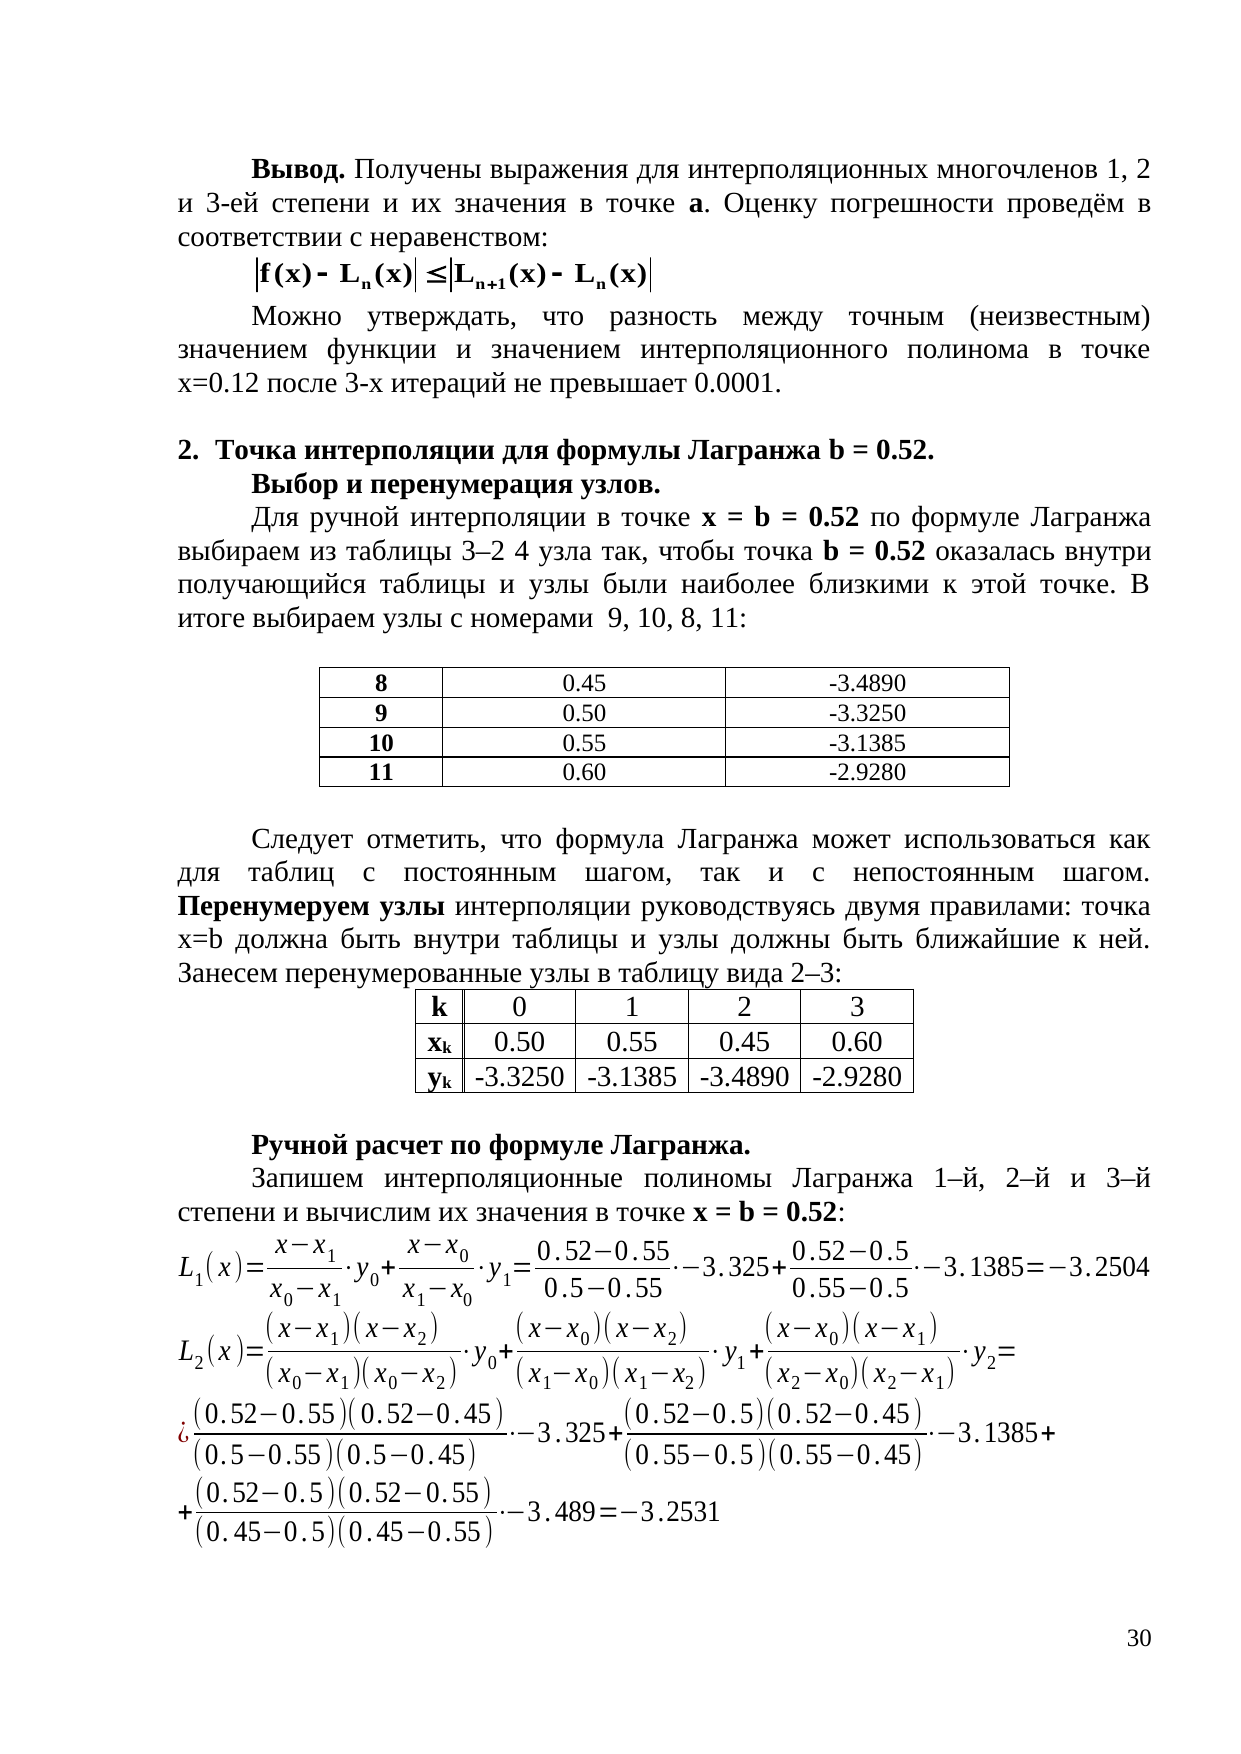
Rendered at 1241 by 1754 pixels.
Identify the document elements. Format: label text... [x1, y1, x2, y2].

table_cell 10 [320, 728, 442, 756]
text Ручной расчет по формуле Лагранжа. [177, 1127, 1152, 1160]
table_cell -3.1385 [726, 728, 1009, 756]
table_cell 0.60 [443, 758, 725, 786]
table_cell -3.4890 [689, 1059, 800, 1092]
table_cell 0.55 [576, 1024, 688, 1058]
text Следует отметить, что формула Лагранжа может использоваться как для таблиц с постоянным шагом, так и с непостоянным шагом. Перенумеруем узлы интерполяции руководствуясь двумя правилами: точка x=b должна быть внутри таблицы и узлы должны быть ближайшие к ней. Занесем перенумерованные узлы в таблицу вида 2–3: [177, 821, 1152, 988]
table_cell 0.50 [443, 698, 725, 727]
table_cell -2.9280 [726, 758, 1009, 786]
table_cell -3.3250 [726, 698, 1009, 727]
text Выбор и перенумерация узлов. [177, 466, 1152, 499]
text Можно утверждать, что разность между точным (неизвестным) значением функции и значением интерполяционного полинома в точке x=0.12 после 3-х итераций не превышает 0.0001. [177, 298, 1152, 399]
table_cell 0.50 [465, 1024, 575, 1058]
table_header 0 [465, 990, 575, 1023]
table_header 1 [576, 990, 688, 1023]
table_header 0.45 [443, 668, 725, 697]
table_cell 0.45 [689, 1024, 800, 1058]
table_cell yk [416, 1059, 462, 1092]
table_header -3.4890 [726, 668, 1009, 697]
table_cell xk [416, 1024, 462, 1058]
text Запишем интерполяционные полиномы Лагранжа 1–й, 2–й и 3–й степени и вычислим их значения в точке x = b = 0.52: [177, 1160, 1152, 1227]
table_header 3 [801, 990, 913, 1023]
text Для ручной интерполяции в точке x = b = 0.52 по формуле Лагранжа выбираем из таблицы 3–2 4 узла так, чтобы точка b = 0.52 оказалась внутри получающийся таблицы и узлы были наиболее близкими к этой точке. В итоге выбираем узлы с номерами 9, 10, 8, 11: [177, 499, 1152, 633]
table_cell 9 [320, 698, 442, 727]
table_header k [416, 990, 462, 1023]
table_cell 0.60 [801, 1024, 913, 1058]
table_cell -2.9280 [801, 1059, 913, 1092]
table_cell 0.55 [443, 728, 725, 756]
list Точка интерполяции для формулы Лагранжа b = 0.52. [177, 432, 1152, 466]
table_header 2 [689, 990, 800, 1023]
table_cell 11 [320, 758, 442, 786]
table_header 8 [320, 668, 442, 697]
table_cell -3.3250 [465, 1059, 575, 1092]
text Вывод. Получены выражения для интерполяционных многочленов 1, 2 и 3-ей степени и их значения в точке а. Оценку погрешности проведём в соответствии с неравенством: [177, 152, 1152, 252]
table_cell -3.1385 [576, 1059, 688, 1092]
